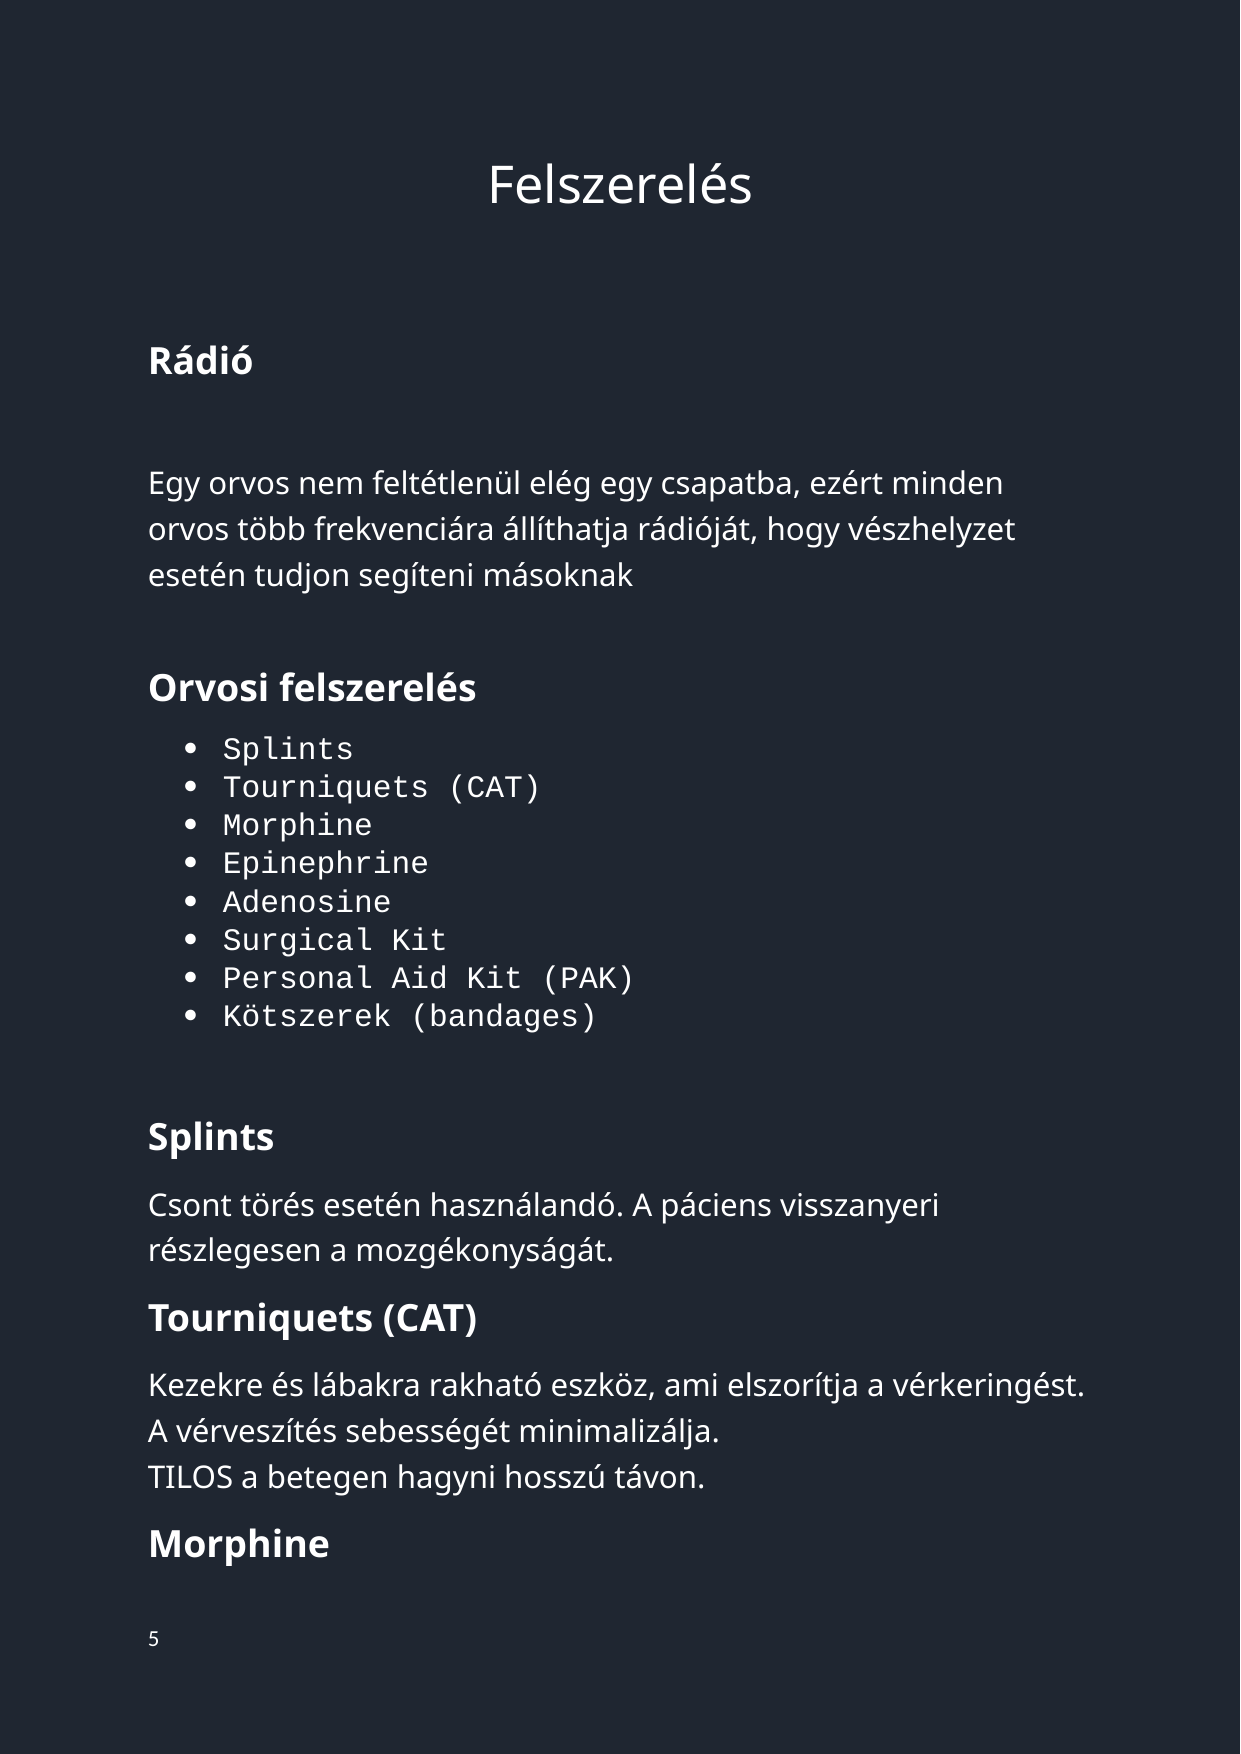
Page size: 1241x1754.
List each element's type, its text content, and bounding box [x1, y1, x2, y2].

text Tourniquets (CAT) [185, 771, 1093, 807]
text Rádió [148, 334, 1093, 385]
text Kezekre és lábakra rakható eszköz, ami elszorítja a vérkeringést. [148, 1363, 1093, 1405]
text Personal Aid Kit (PAK) [185, 962, 1093, 998]
text Csont törés esetén használandó. A páciens visszanyeri részlegesen a mozgékonyságát. [148, 1182, 1093, 1271]
text Surgical Kit [185, 924, 1093, 960]
text TILOS a betegen hagyni hosszú távon. [148, 1455, 1093, 1497]
text Epinephrine [185, 848, 1093, 883]
text A vérveszítés sebességét minimalizálja. [148, 1409, 1093, 1451]
text Felszerelés [148, 148, 1093, 218]
text Splints [185, 733, 1093, 768]
text Morphine [185, 809, 1093, 845]
text Morphine [148, 1517, 1093, 1568]
text Egy orvos nem feltétlenül elég egy csapatba, ezért minden orvos több frekvenciára állíthatja rádióját, hogy vészhelyzet esetén tudjon segíteni másoknak [148, 461, 1093, 595]
text Splints [148, 1111, 1093, 1162]
text Kötszerek (bandages) [185, 1001, 1093, 1036]
text Tourniquets (CAT) [148, 1291, 1093, 1342]
text Orvosi felszerelés [148, 661, 1093, 712]
text Adenosine [185, 886, 1093, 921]
